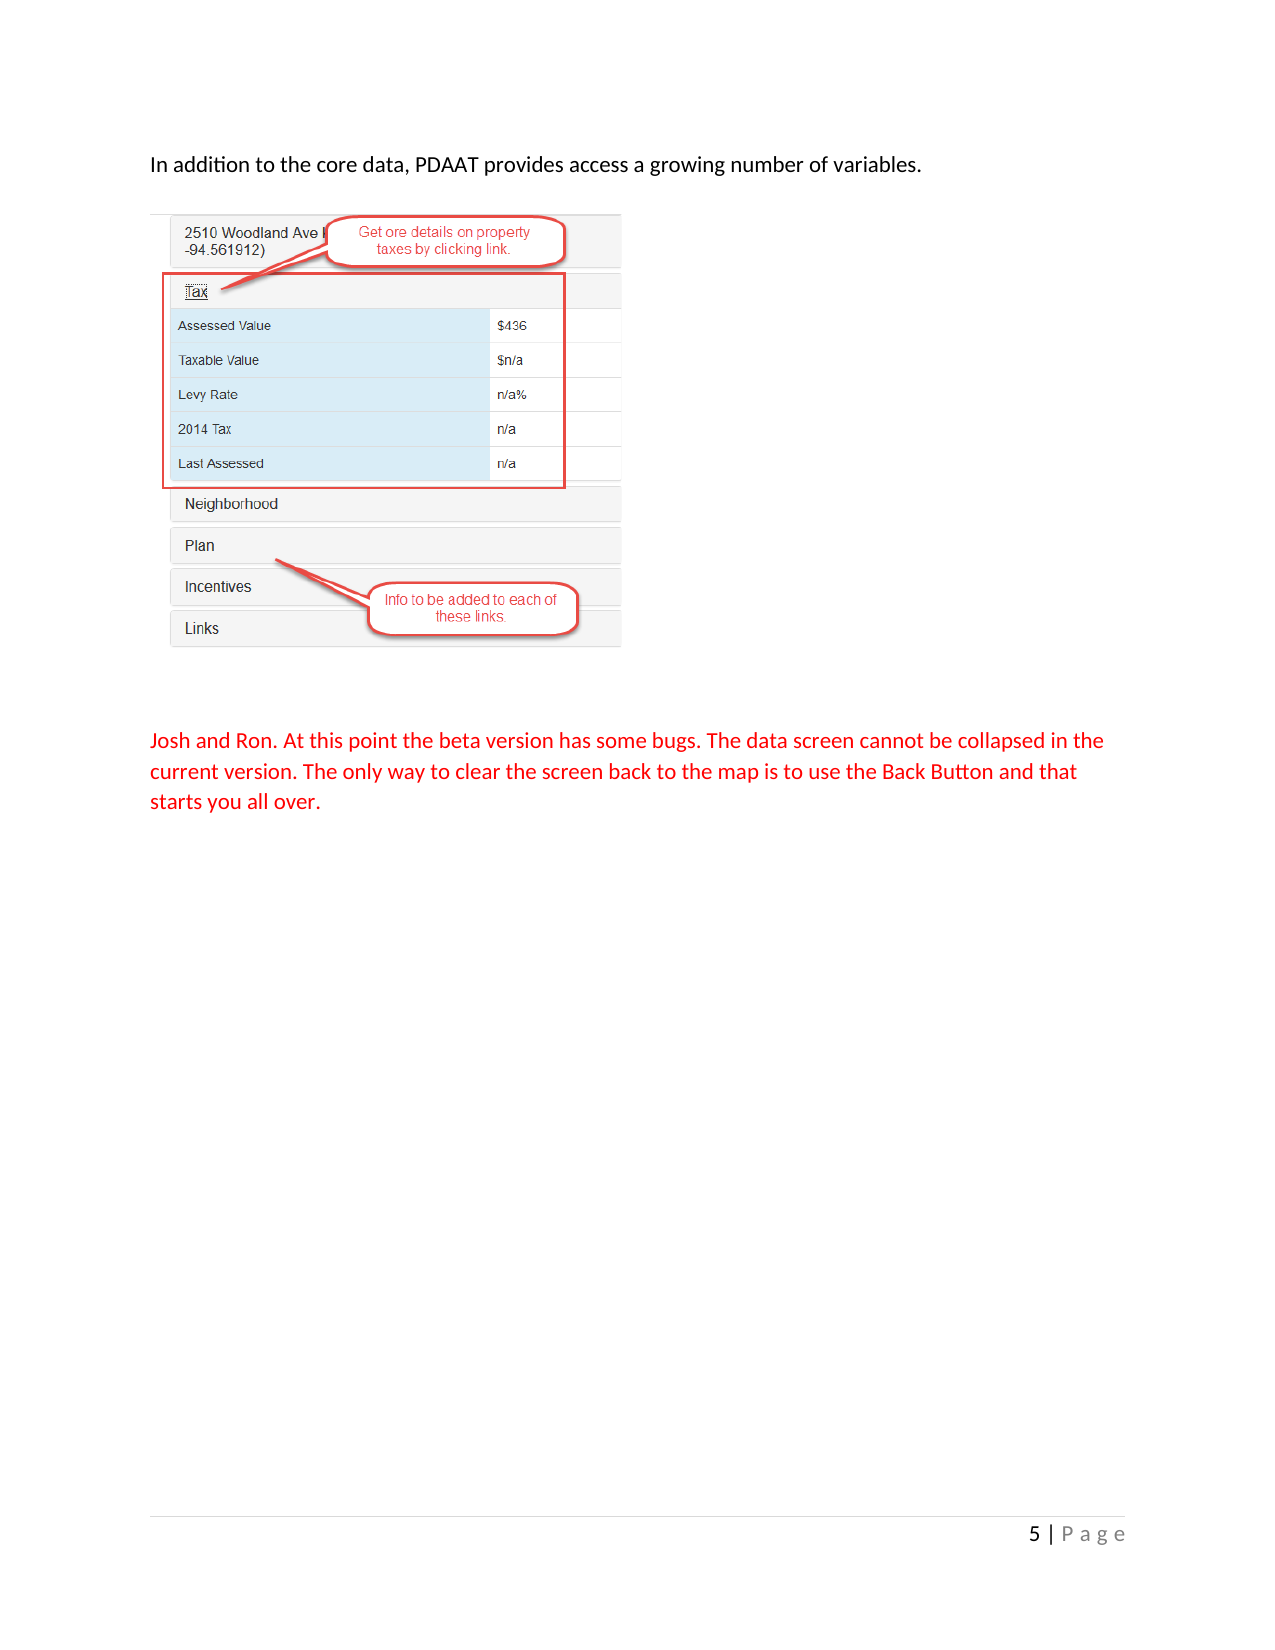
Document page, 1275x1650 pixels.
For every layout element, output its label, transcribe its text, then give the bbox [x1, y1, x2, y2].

picture [150, 196, 622, 661]
text Josh and Ron. At this point the beta version has some bugs. The data screen cannot be collapsed in the current version. The only way to clear the screen back to the map is to use the Back Button and that starts you all over. [150, 727, 1125, 815]
text In addition to the core data, PDAAT provides access a growing number of variables. [150, 150, 1125, 178]
